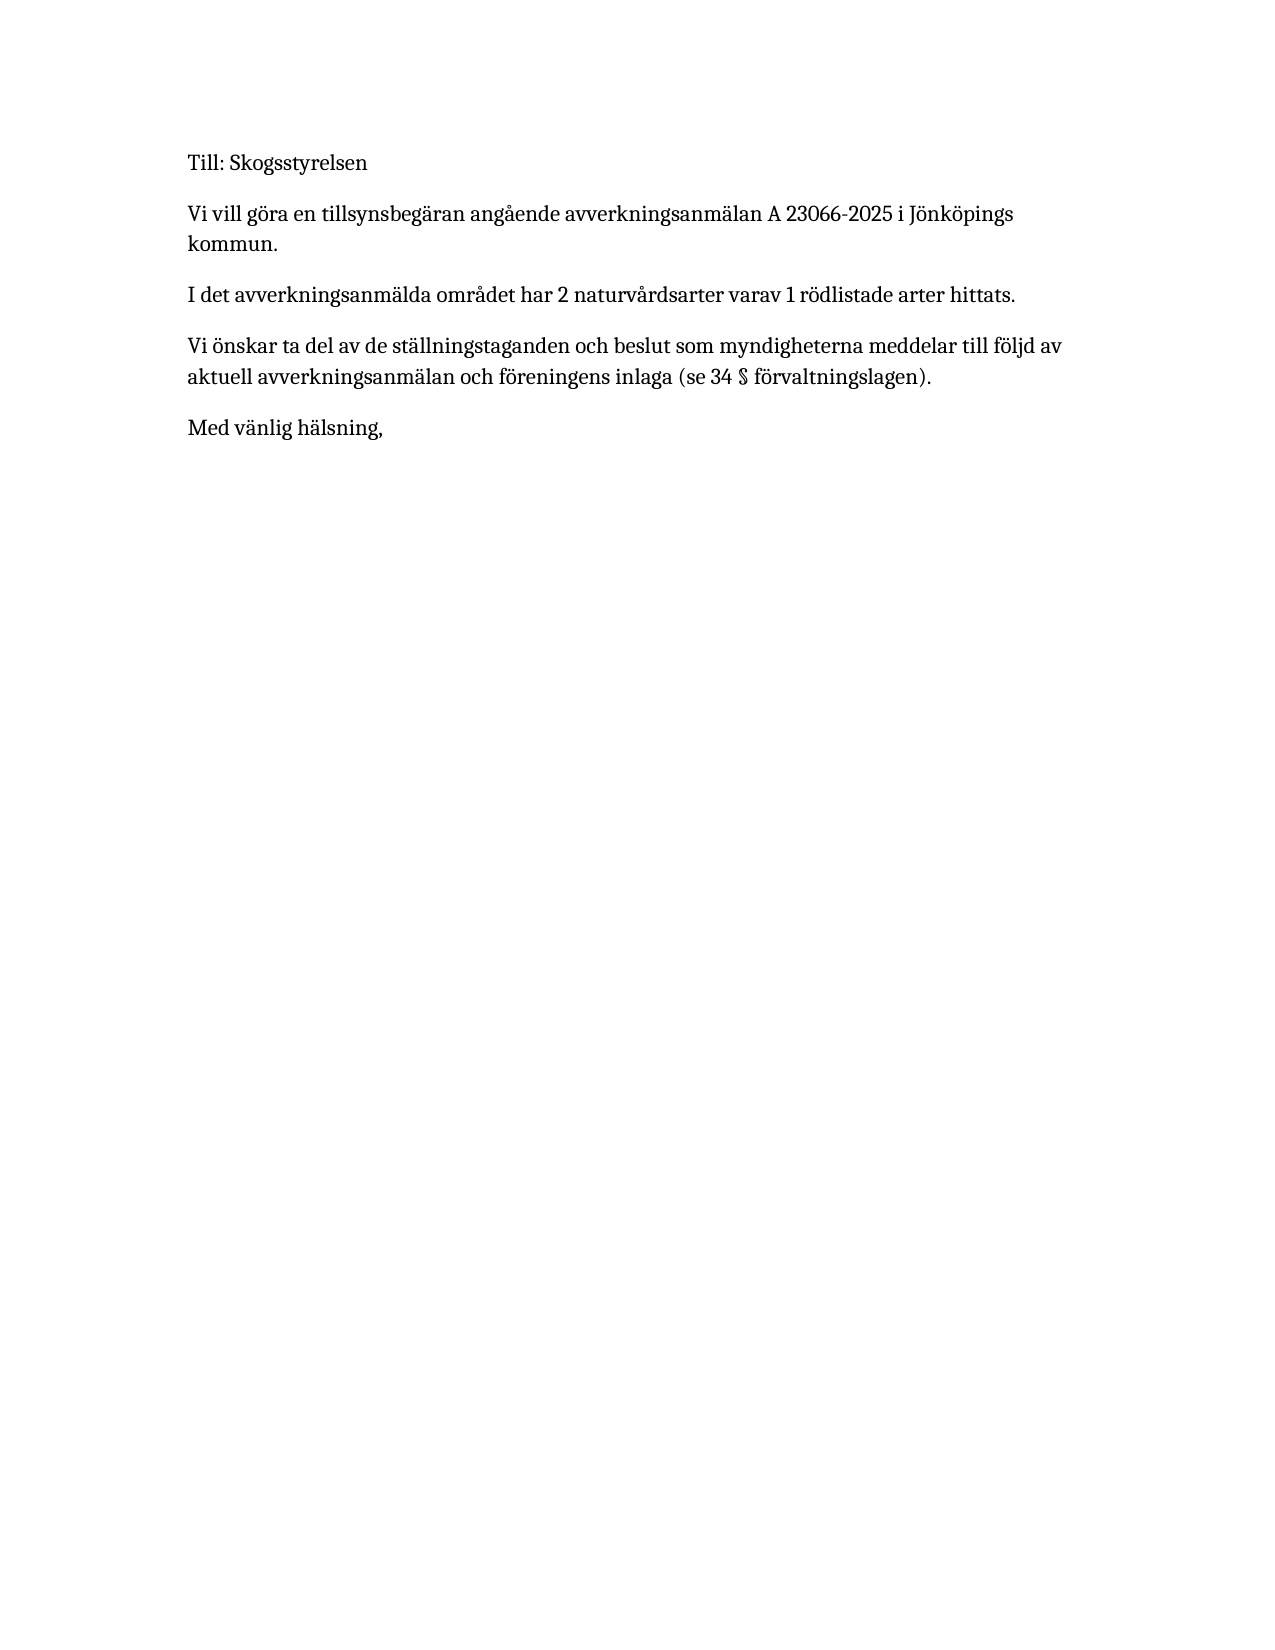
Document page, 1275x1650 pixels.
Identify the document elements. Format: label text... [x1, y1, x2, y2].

text Vi önskar ta del av de ställningstaganden och beslut som myndigheterna meddelar till följd av aktuell avverkningsanmälan och föreningens inlaga (se 34 § förvaltningslagen). [187, 333, 1087, 390]
text I det avverkningsanmälda området har 2 naturvårdsarter varav 1 rödlistade arter hittats. [187, 282, 1087, 309]
text Med vänlig hälsning, [187, 414, 1087, 471]
text Till: Skogsstyrelsen [187, 150, 1087, 176]
text Vi vill göra en tillsynsbegäran angående avverkningsanmälan A 23066-2025 i Jönköpings kommun. [187, 201, 1087, 258]
